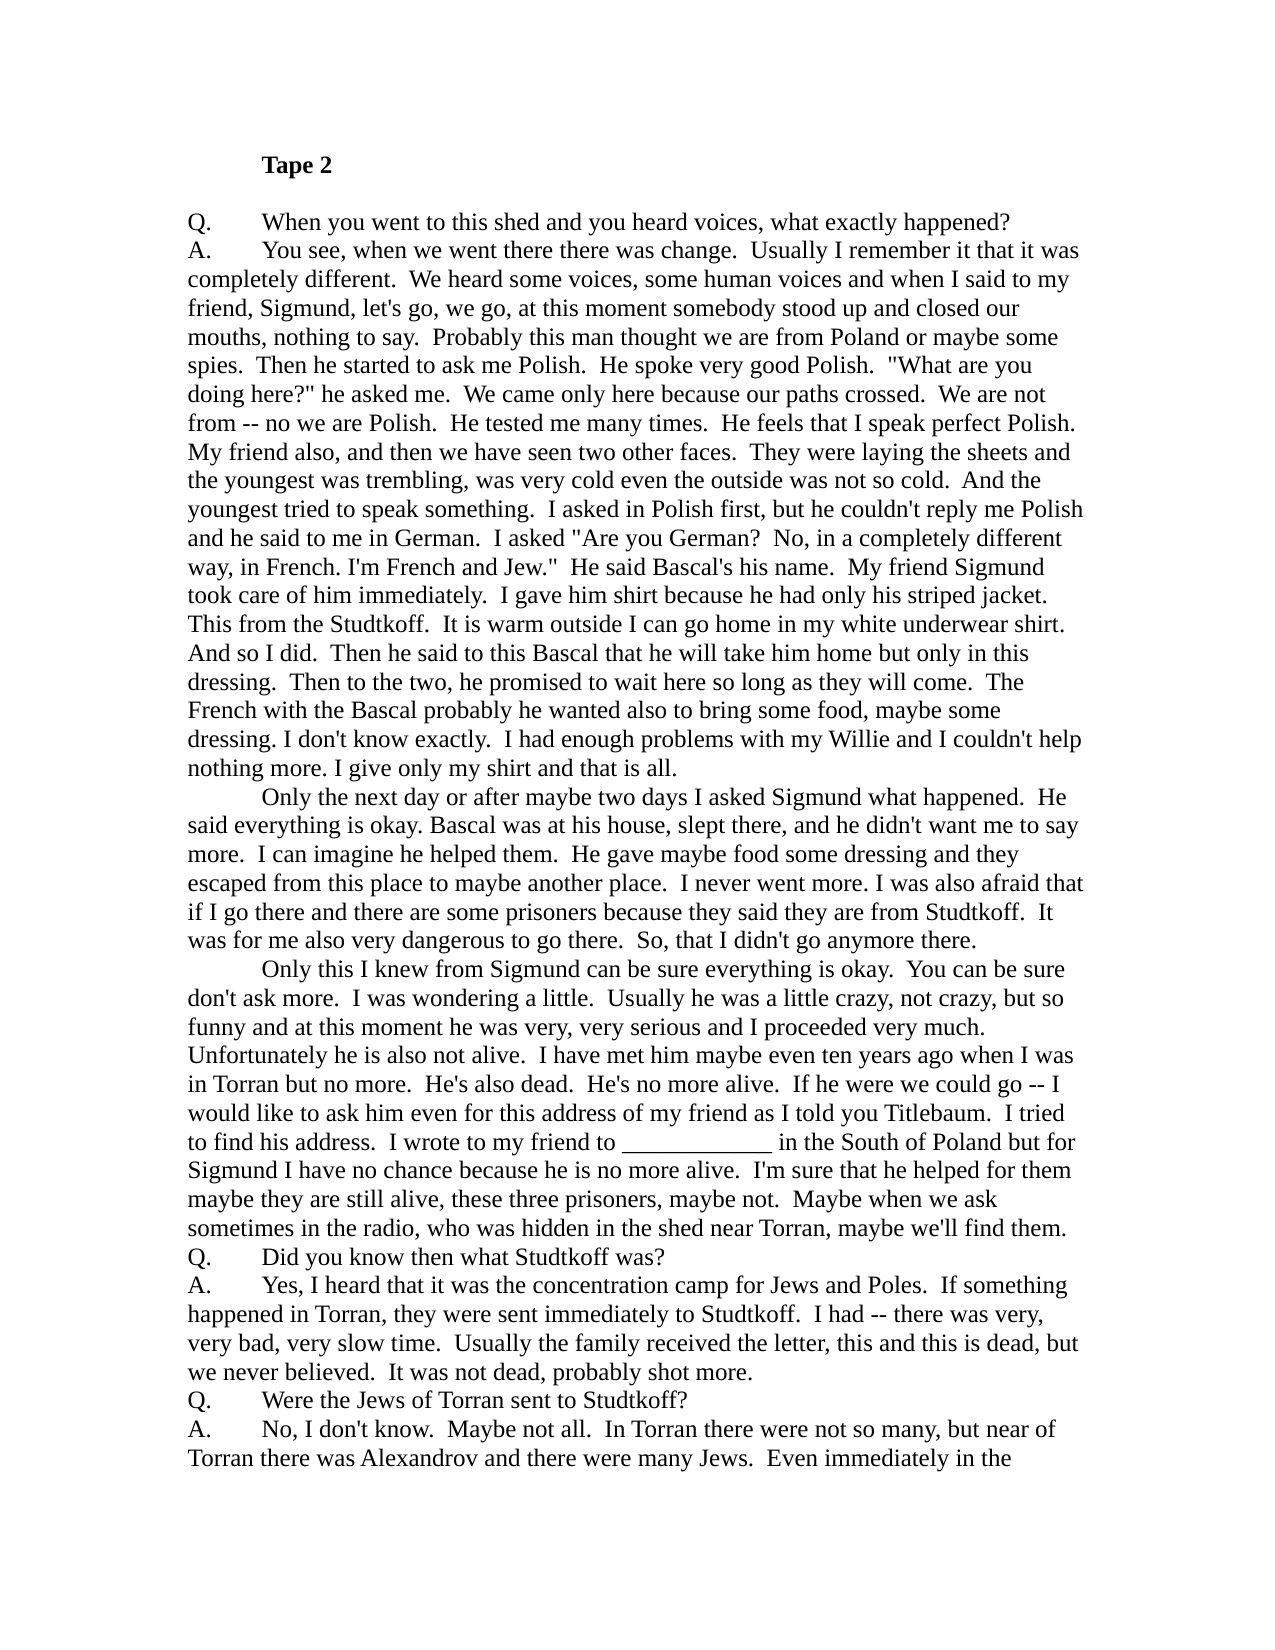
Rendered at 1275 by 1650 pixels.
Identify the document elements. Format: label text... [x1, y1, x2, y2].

text A. Yes, I heard that it was the concentration camp for Jews and Poles. If something happened in Torran, they were sent immediately to Studtkoff. I had -- there was very, very bad, very slow time. Usually the family received the letter, this and this is dead, but we never believed. It was not dead, probably shot more. [187, 1271, 1087, 1386]
text Tape 2 [187, 150, 1087, 179]
text Q. Were the Jews of Torran sent to Studtkoff? [187, 1386, 1087, 1415]
text Only the next day or after maybe two days I asked Sigmund what happened. He said everything is okay. Bascal was at his house, slept there, and he didn't want me to say more. I can imagine he helped them. He gave maybe food some dressing and they escaped from this place to maybe another place. I never went more. I was also afraid that if I go there and there are some prisoners because they said they are from Studtkoff. It was for me also very dangerous to go there. So, that I didn't go anymore there. [187, 782, 1087, 955]
text Q. When you went to this shed and you heard voices, what exactly happened? [187, 207, 1087, 236]
text Q. Did you know then what Studtkoff was? [187, 1242, 1087, 1271]
text A. You see, when we went there there was change. Usually I remember it that it was completely different. We heard some voices, some human voices and when I said to my friend, Sigmund, let's go, we go, at this moment somebody stood up and closed our mouths, nothing to say. Probably this man thought we are from Poland or maybe some spies. Then he started to ask me Polish. He spoke very good Polish. "What are you doing here?" he asked me. We came only here because our paths crossed. We are not from -- no we are Polish. He tested me many times. He feels that I speak perfect Polish. My friend also, and then we have seen two other faces. They were laying the sheets and the youngest was trembling, was very cold even the outside was not so cold. And the youngest tried to speak something. I asked in Polish first, but he couldn't reply me Polish and he said to me in German. I asked "Are you German? No, in a completely different way, in French. I'm French and Jew." He said Bascal's his name. My friend Sigmund took care of him immediately. I gave him shirt because he had only his striped jacket. This from the Studtkoff. It is warm outside I can go home in my white underwear shirt. And so I did. Then he said to this Bascal that he will take him home but only in this dressing. Then to the two, he promised to wait here so long as they will come. The French with the Bascal probably he wanted also to bring some food, maybe some dressing. I don't know exactly. I had enough problems with my Willie and I couldn't help nothing more. I give only my shirt and that is all. [187, 236, 1087, 782]
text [187, 1415, 1087, 1472]
text Only this I knew from Sigmund can be sure everything is okay. You can be sure don't ask more. I was wondering a little. Usually he was a little crazy, not crazy, but so funny and at this moment he was very, very serious and I proceeded very much. Unfortunately he is also not alive. I have met him maybe even ten years ago when I was in Torran but no more. He's also dead. He's no more alive. If he were we could go -- I would like to ask him even for this address of my friend as I told you Titlebaum. I tried to find his address. I wrote to my friend to ____________ in the South of Poland but for Sigmund I have no chance because he is no more alive. I'm sure that he helped for them maybe they are still alive, these three prisoners, maybe not. Maybe when we ask sometimes in the radio, who was hidden in the shed near Torran, maybe we'll find them. [187, 955, 1087, 1242]
